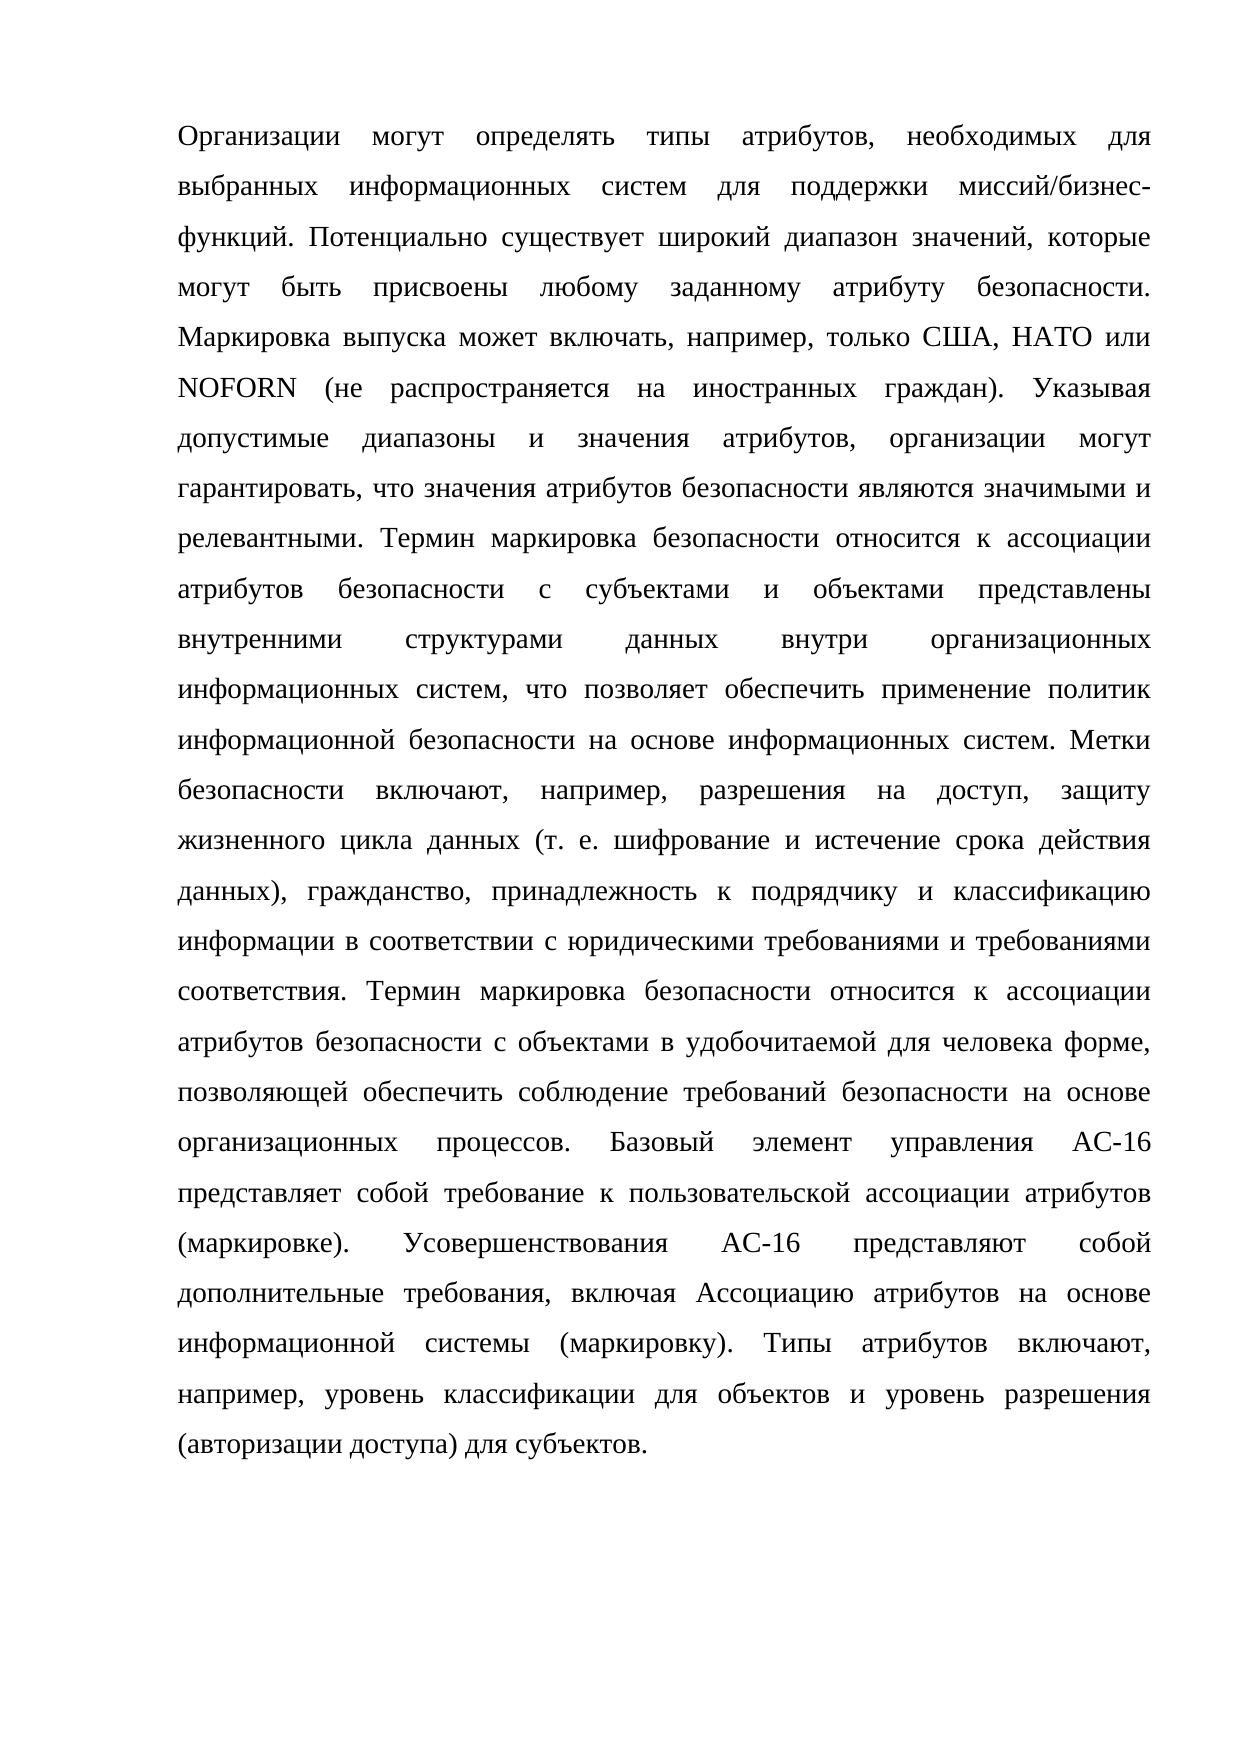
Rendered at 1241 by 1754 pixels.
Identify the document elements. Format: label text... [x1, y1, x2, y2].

text Организации могут определять типы атрибутов, необходимых для выбранных информационных систем для поддержки миссий/бизнес-функций. Потенциально существует широкий диапазон значений, которые могут быть присвоены любому заданному атрибуту безопасности. Маркировка выпуска может включать, например, только США, НАТО или NOFORN (не распространяется на иностранных граждан). Указывая допустимые диапазоны и значения атрибутов, организации могут гарантировать, что значения атрибутов безопасности являются значимыми и релевантными. Термин маркировка безопасности относится к ассоциации атрибутов безопасности с субъектами и объектами представлены внутренними структурами данных внутри организационных информационных систем, что позволяет обеспечить применение политик информационной безопасности на основе информационных систем. Метки безопасности включают, например, разрешения на доступ, защиту жизненного цикла данных (т. е. шифрование и истечение срока действия данных), гражданство, принадлежность к подрядчику и классификацию информации в соответствии с юридическими требованиями и требованиями соответствия. Термин маркировка безопасности относится к ассоциации атрибутов безопасности с объектами в удобочитаемой для человека форме, позволяющей обеспечить соблюдение требований безопасности на основе организационных процессов. Базовый элемент управления AC-16 представляет собой требование к пользовательской ассоциации атрибутов (маркировке). Усовершенствования AC-16 представляют собой дополнительные требования, включая Ассоциацию атрибутов на основе информационной системы (маркировку). Типы атрибутов включают, например, уровень классификации для объектов и уровень разрешения (авторизации доступа) для субъектов. [177, 118, 1152, 1460]
